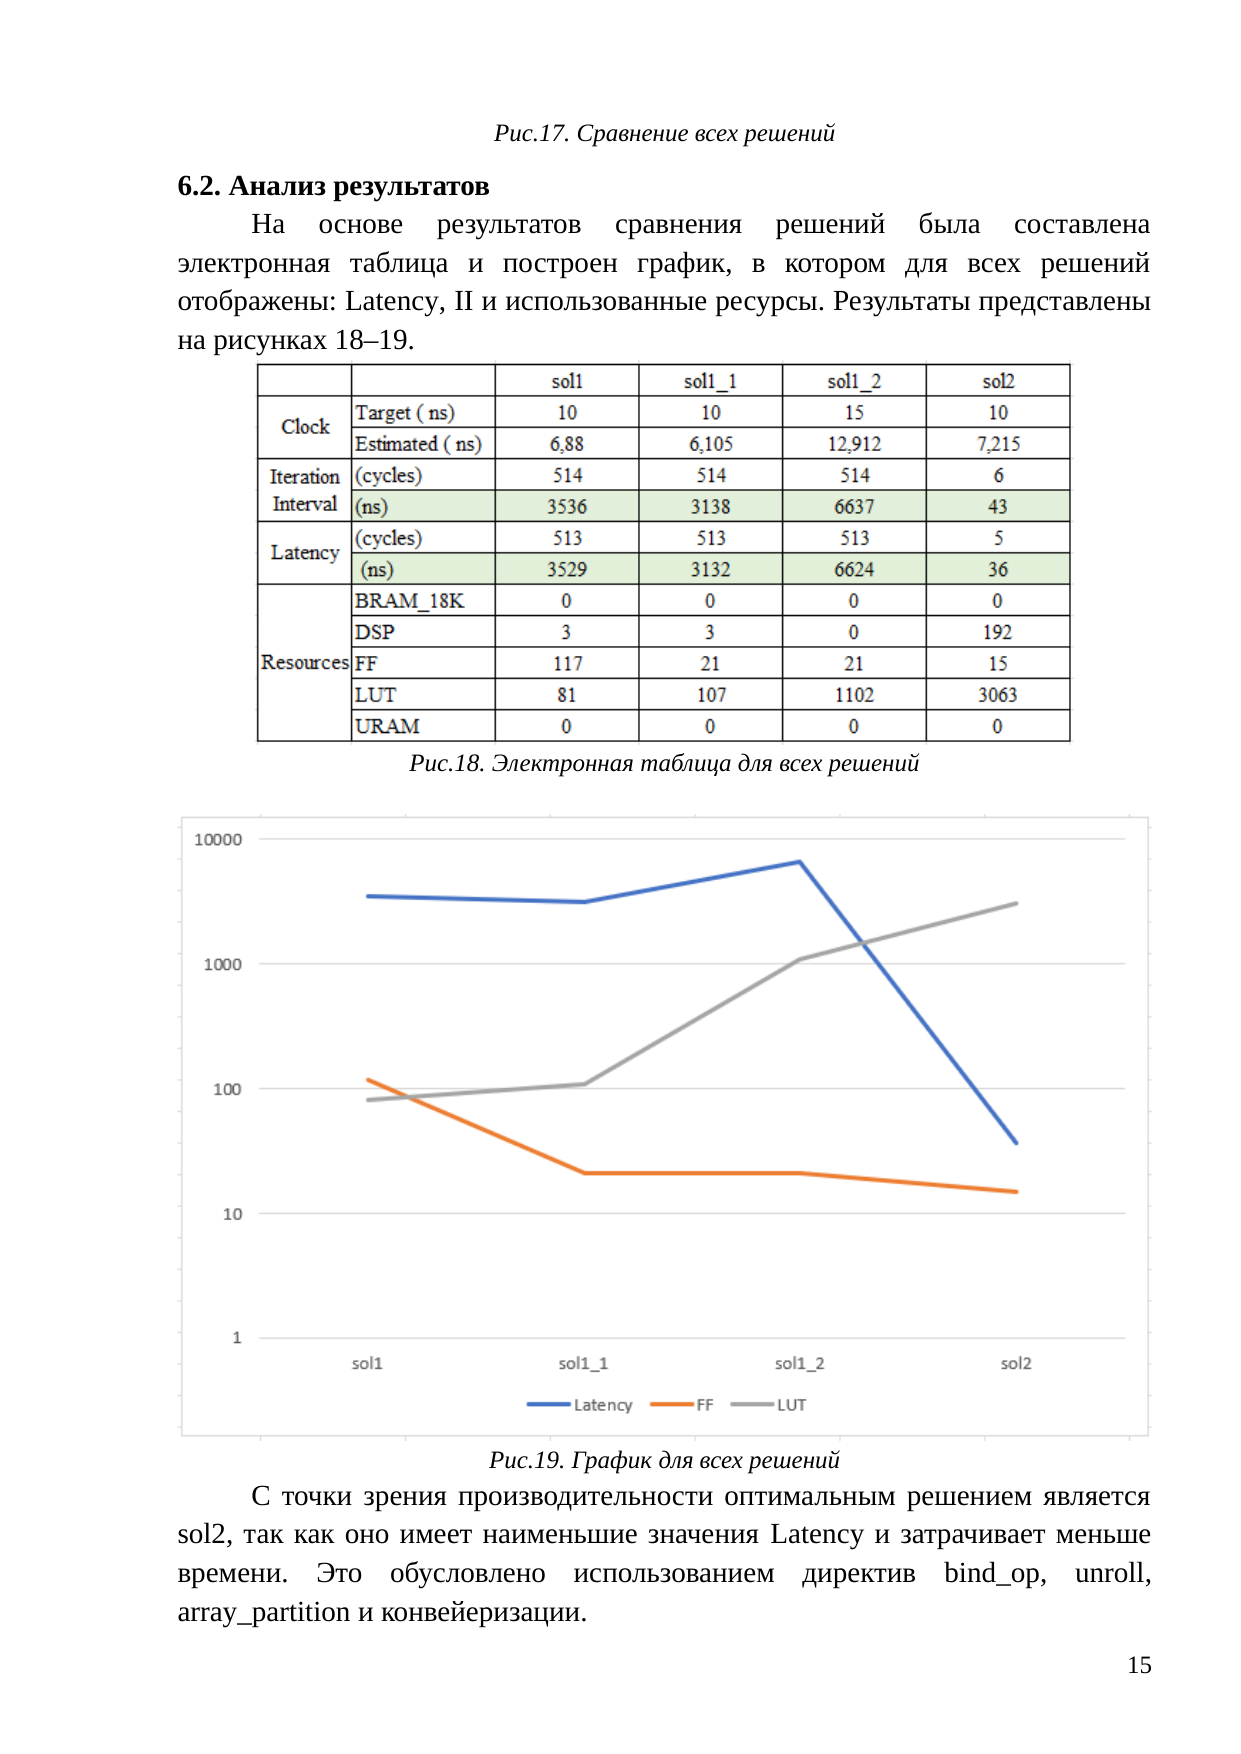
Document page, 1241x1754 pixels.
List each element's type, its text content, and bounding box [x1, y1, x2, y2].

text С точки зрения производительности оптимальным решением является sol2, так как оно имеет наименьшие значения Latency и затрачивает меньше времени. Это обусловлено использованием директив bind_op, unroll, array_partition и конвейеризации. [177, 1478, 1152, 1627]
text Рис.17. Сравнение всех решений [177, 118, 1152, 147]
picture [255, 360, 1074, 745]
text На основе результатов сравнения решений была составлена электронная таблица и построен график, в котором для всех решений отображены: Latency, II и использованные ресурсы. Результаты представлены на рисунках 18–19. [177, 206, 1152, 356]
text Рис.18. Электронная таблица для всех решений [177, 748, 1152, 777]
picture [177, 814, 1152, 1441]
text 6.2. Анализ результатов [177, 168, 1152, 201]
text Рис.19. График для всех решений [177, 1445, 1152, 1474]
